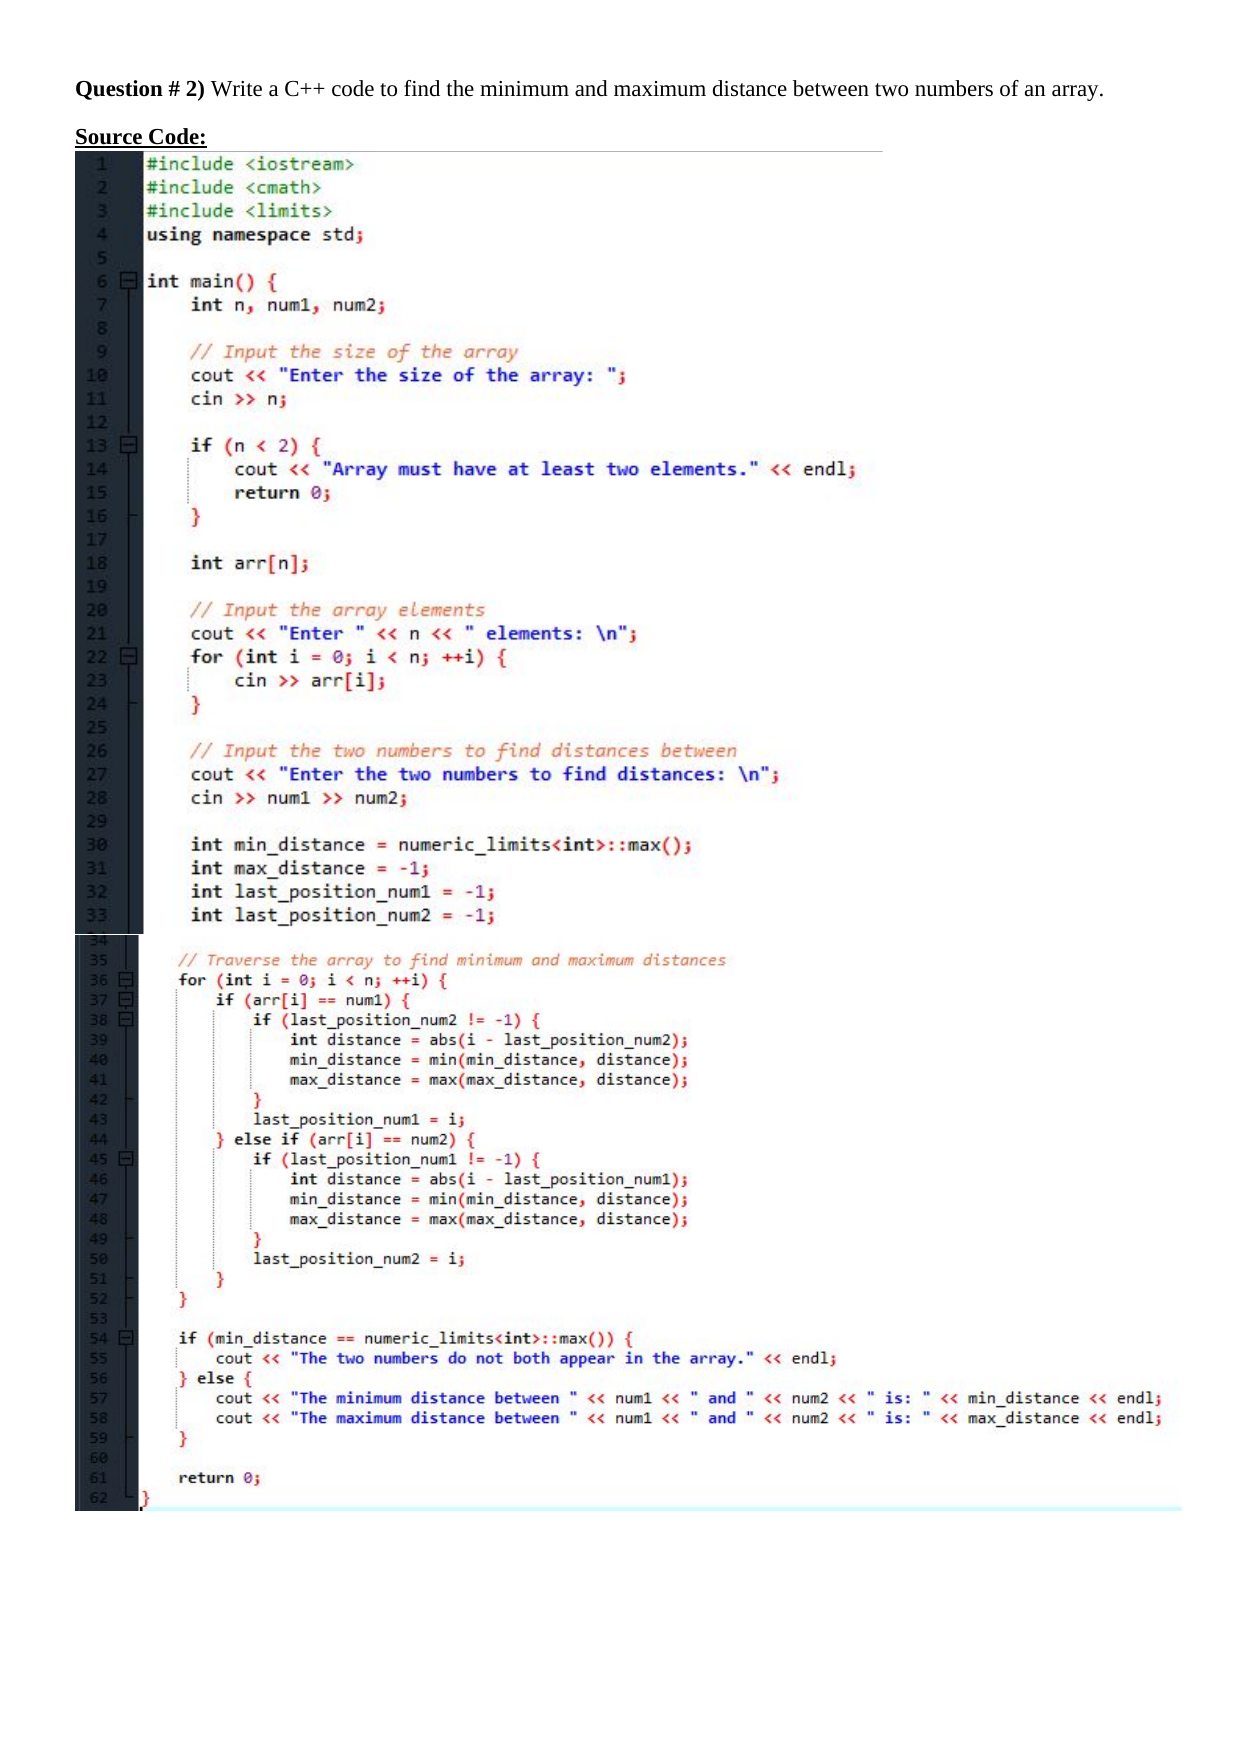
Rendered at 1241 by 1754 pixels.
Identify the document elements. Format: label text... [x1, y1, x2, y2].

text Question # 2) Write a C++ code to find the minimum and maximum distance between two numbers of an array. [75, 75, 1165, 101]
picture [75, 151, 883, 934]
picture [75, 935, 1182, 1511]
text Source Code: [75, 123, 1165, 150]
